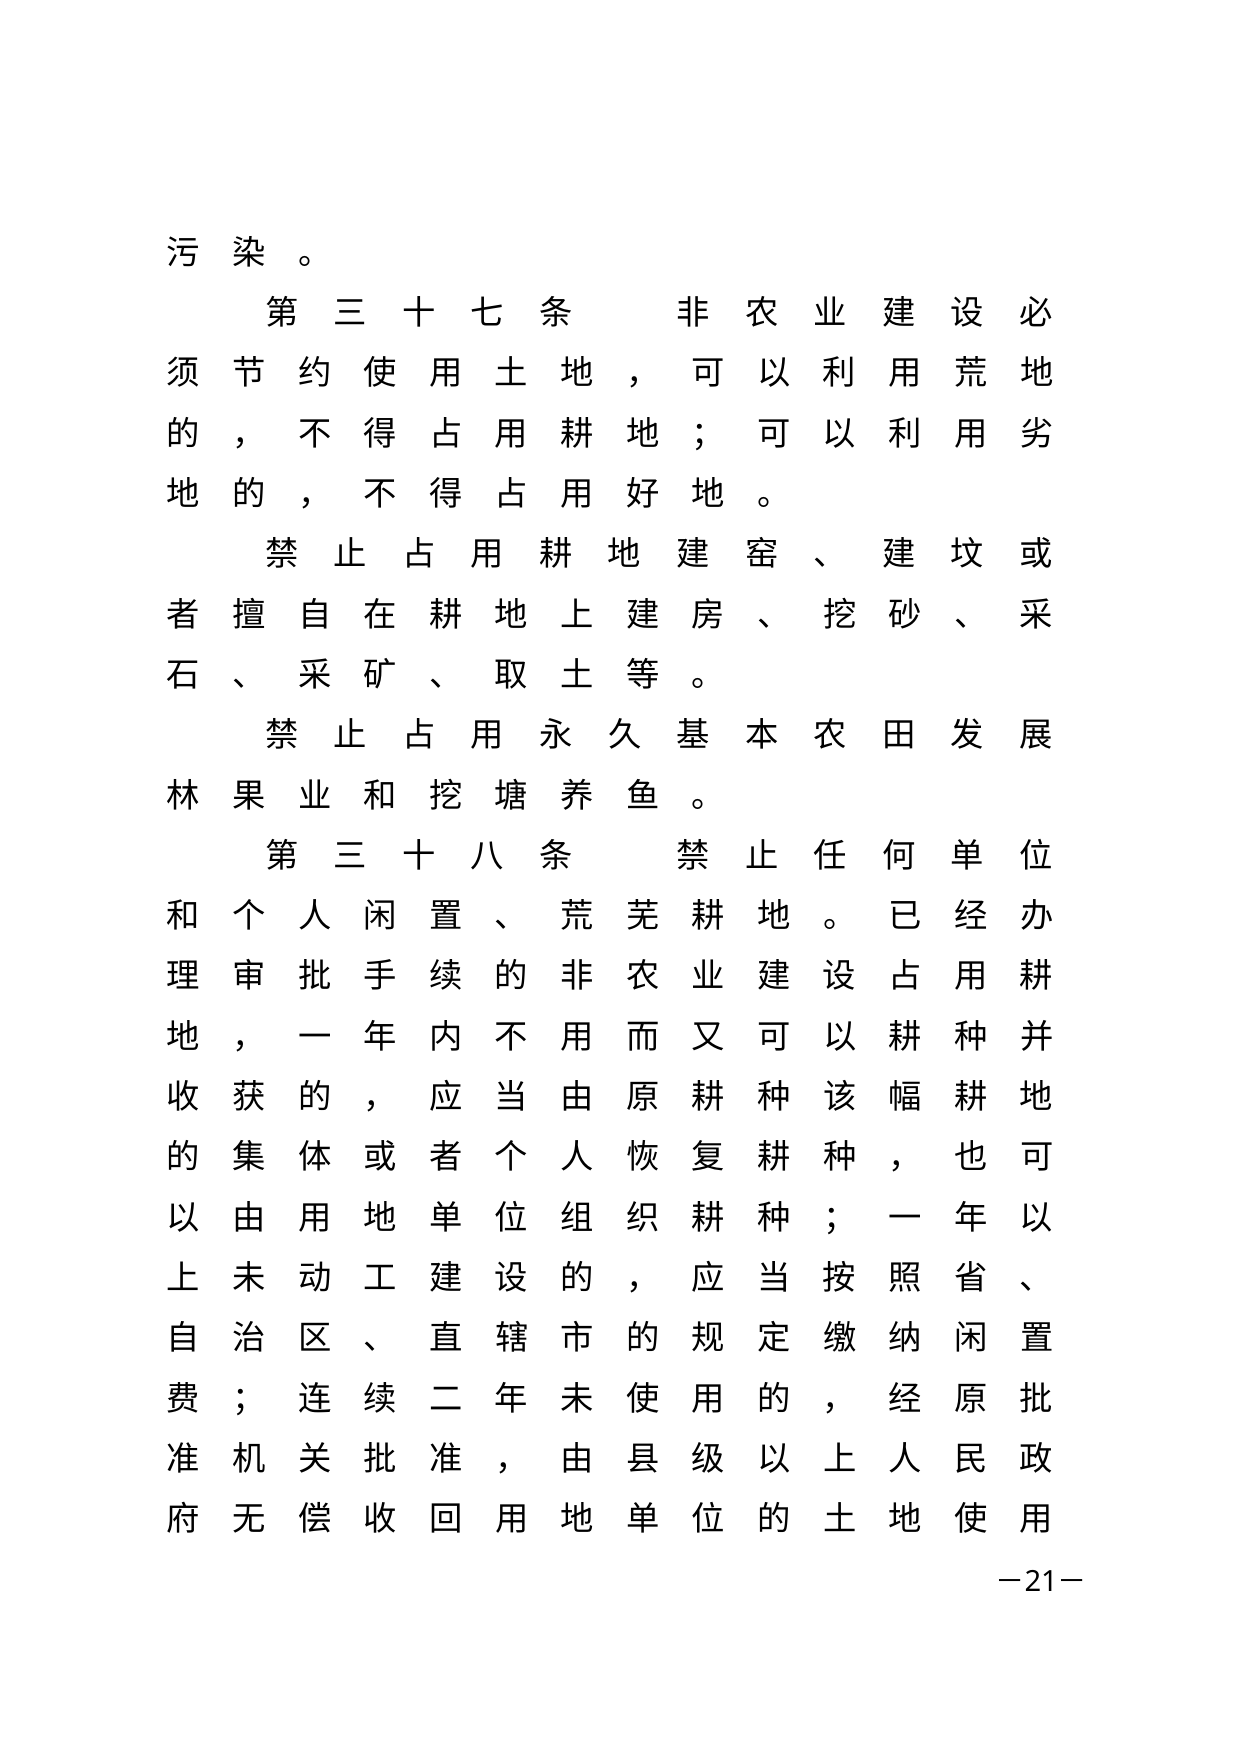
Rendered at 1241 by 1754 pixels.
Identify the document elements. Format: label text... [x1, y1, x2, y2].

text 禁止占用永久基本农田发展林果业和挖塘养鱼。 [167, 702, 1085, 823]
text 禁止占用耕地建窑、建坟或者擅自在耕地上建房、挖砂、采石、采矿、取土等。 [167, 521, 1085, 702]
text 第三十六条 各级人民政府应当采取措施，引导因地制宜轮作休耕，改良土壤，提高地力，维护排灌工程设施，防止土地荒漠化、盐渍化、水土流失和土壤污染。 [167, 219, 1085, 280]
text 第三十七条 非农业建设必须节约使用土地，可以利用荒地的，不得占用耕地；可以利用劣地的，不得占用好地。 [167, 280, 1085, 521]
